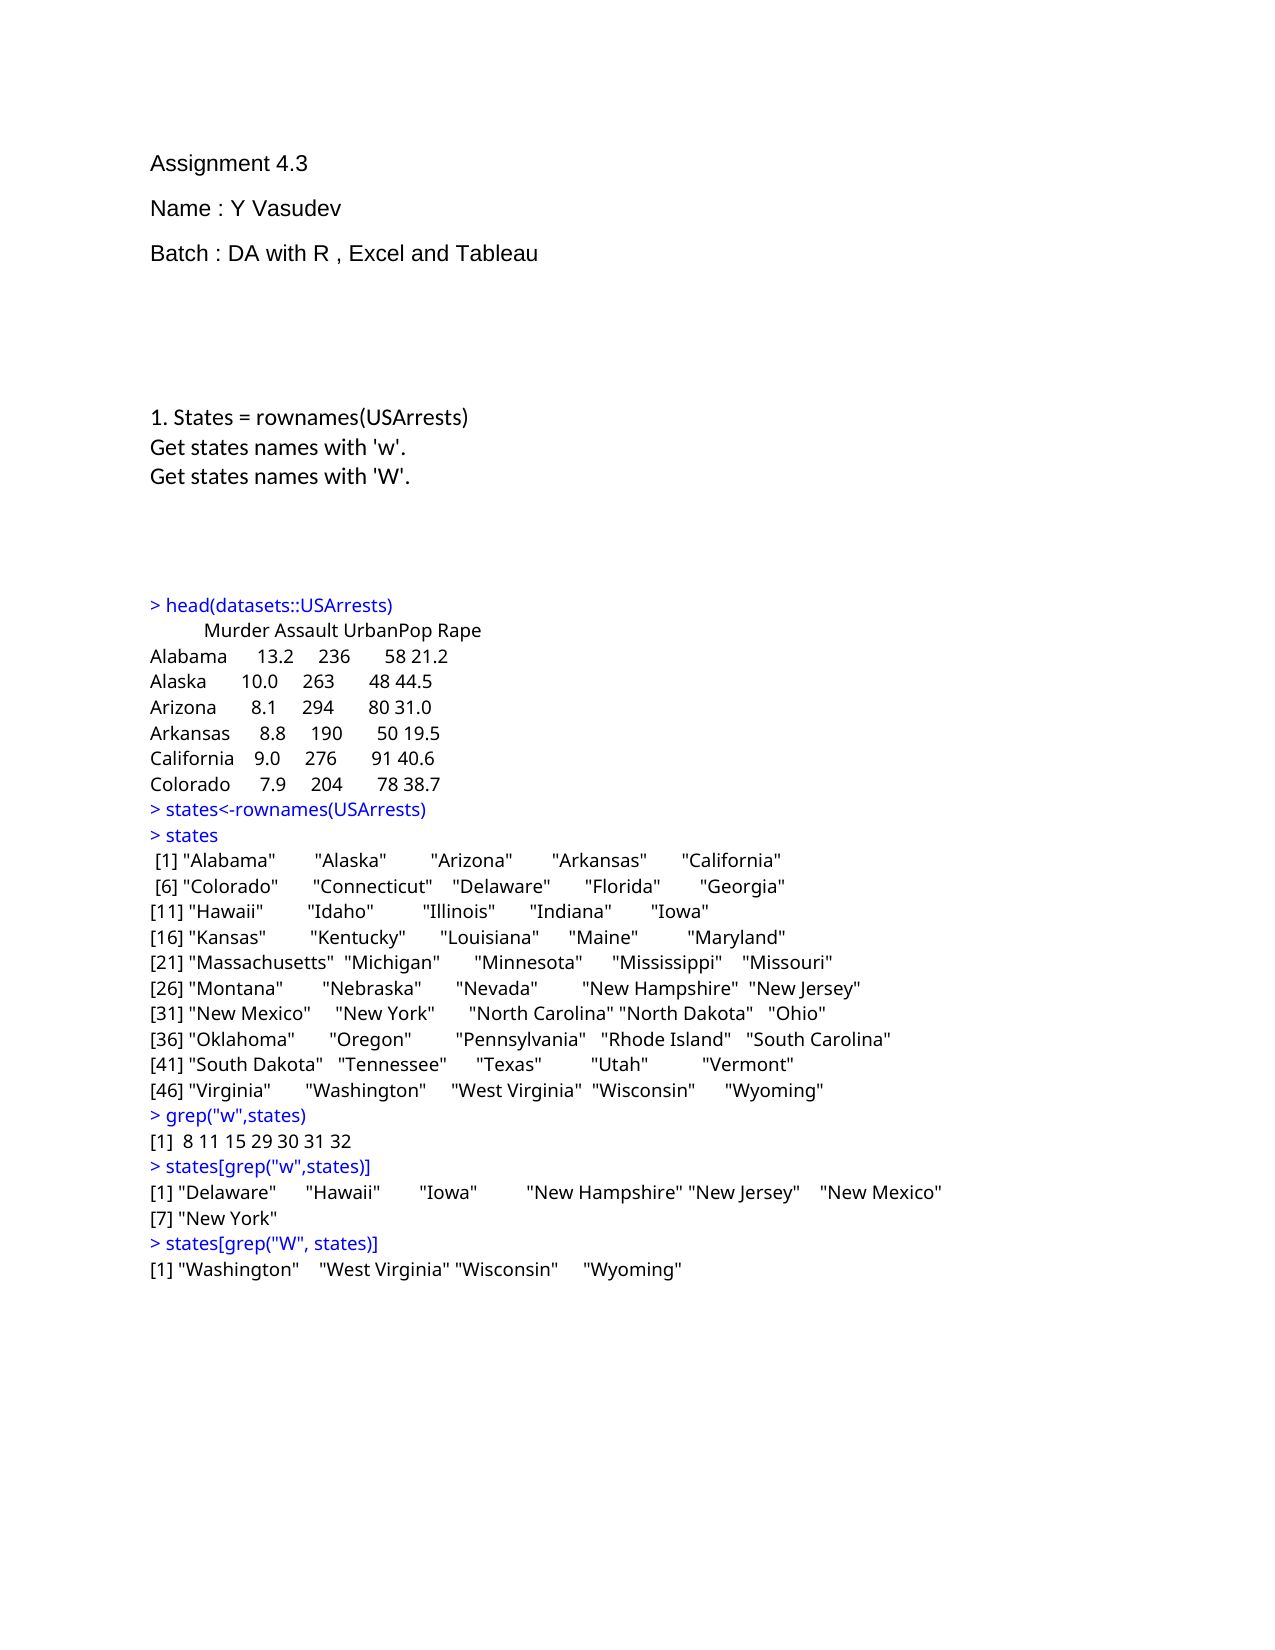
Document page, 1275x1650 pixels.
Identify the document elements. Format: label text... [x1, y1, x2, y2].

text Alaska 10.0 263 48 44.5 [150, 669, 1125, 694]
text Arizona 8.1 294 80 31.0 [150, 694, 1125, 720]
text [41] "South Dakota" "Tennessee" "Texas" "Utah" "Vermont" [150, 1052, 1125, 1077]
text [1] "Washington" "West Virginia" "Wisconsin" "Wyoming" [150, 1256, 1125, 1281]
text 1. States = rownames(USArrests) [150, 402, 1125, 432]
text [31] "New Mexico" "New York" "North Carolina" "North Dakota" "Ohio" [150, 1001, 1125, 1026]
text Assignment 4.3 [150, 150, 1125, 176]
text > states[grep("W", states)] [150, 1230, 1125, 1256]
text [1] "Delaware" "Hawaii" "Iowa" "New Hampshire" "New Jersey" "New Mexico" [150, 1179, 1125, 1205]
text [1] "Alabama" "Alaska" "Arizona" "Arkansas" "California" [150, 847, 1125, 873]
text Alabama 13.2 236 58 21.2 [150, 643, 1125, 669]
text [21] "Massachusetts" "Michigan" "Minnesota" "Mississippi" "Missouri" [150, 949, 1125, 975]
text > states [150, 822, 1125, 847]
text [11] "Hawaii" "Idaho" "Illinois" "Indiana" "Iowa" [150, 898, 1125, 924]
text Name : Y Vasudev [150, 195, 1125, 221]
text [1] 8 11 15 29 30 31 32 [150, 1128, 1125, 1154]
text > states[grep("w",states)] [150, 1154, 1125, 1179]
text [16] "Kansas" "Kentucky" "Louisiana" "Maine" "Maryland" [150, 924, 1125, 949]
text [26] "Montana" "Nebraska" "Nevada" "New Hampshire" "New Jersey" [150, 975, 1125, 1001]
text [7] "New York" [150, 1205, 1125, 1230]
text Murder Assault UrbanPop Rape [150, 618, 1125, 643]
text Arkansas 8.8 190 50 19.5 [150, 720, 1125, 745]
text California 9.0 276 91 40.6 [150, 745, 1125, 771]
text > states<-rownames(USArrests) [150, 796, 1125, 822]
text Get states names with 'W'. [150, 461, 1125, 490]
text [46] "Virginia" "Washington" "West Virginia" "Wisconsin" "Wyoming" [150, 1077, 1125, 1103]
text > head(datasets::USArrests) [150, 592, 1125, 618]
text Colorado 7.9 204 78 38.7 [150, 771, 1125, 796]
text Get states names with 'w'. [150, 432, 1125, 461]
text [6] "Colorado" "Connecticut" "Delaware" "Florida" "Georgia" [150, 873, 1125, 898]
text [36] "Oklahoma" "Oregon" "Pennsylvania" "Rhode Island" "South Carolina" [150, 1026, 1125, 1052]
text Batch : DA with R , Excel and Tableau [150, 240, 1125, 267]
text > grep("w",states) [150, 1103, 1125, 1128]
